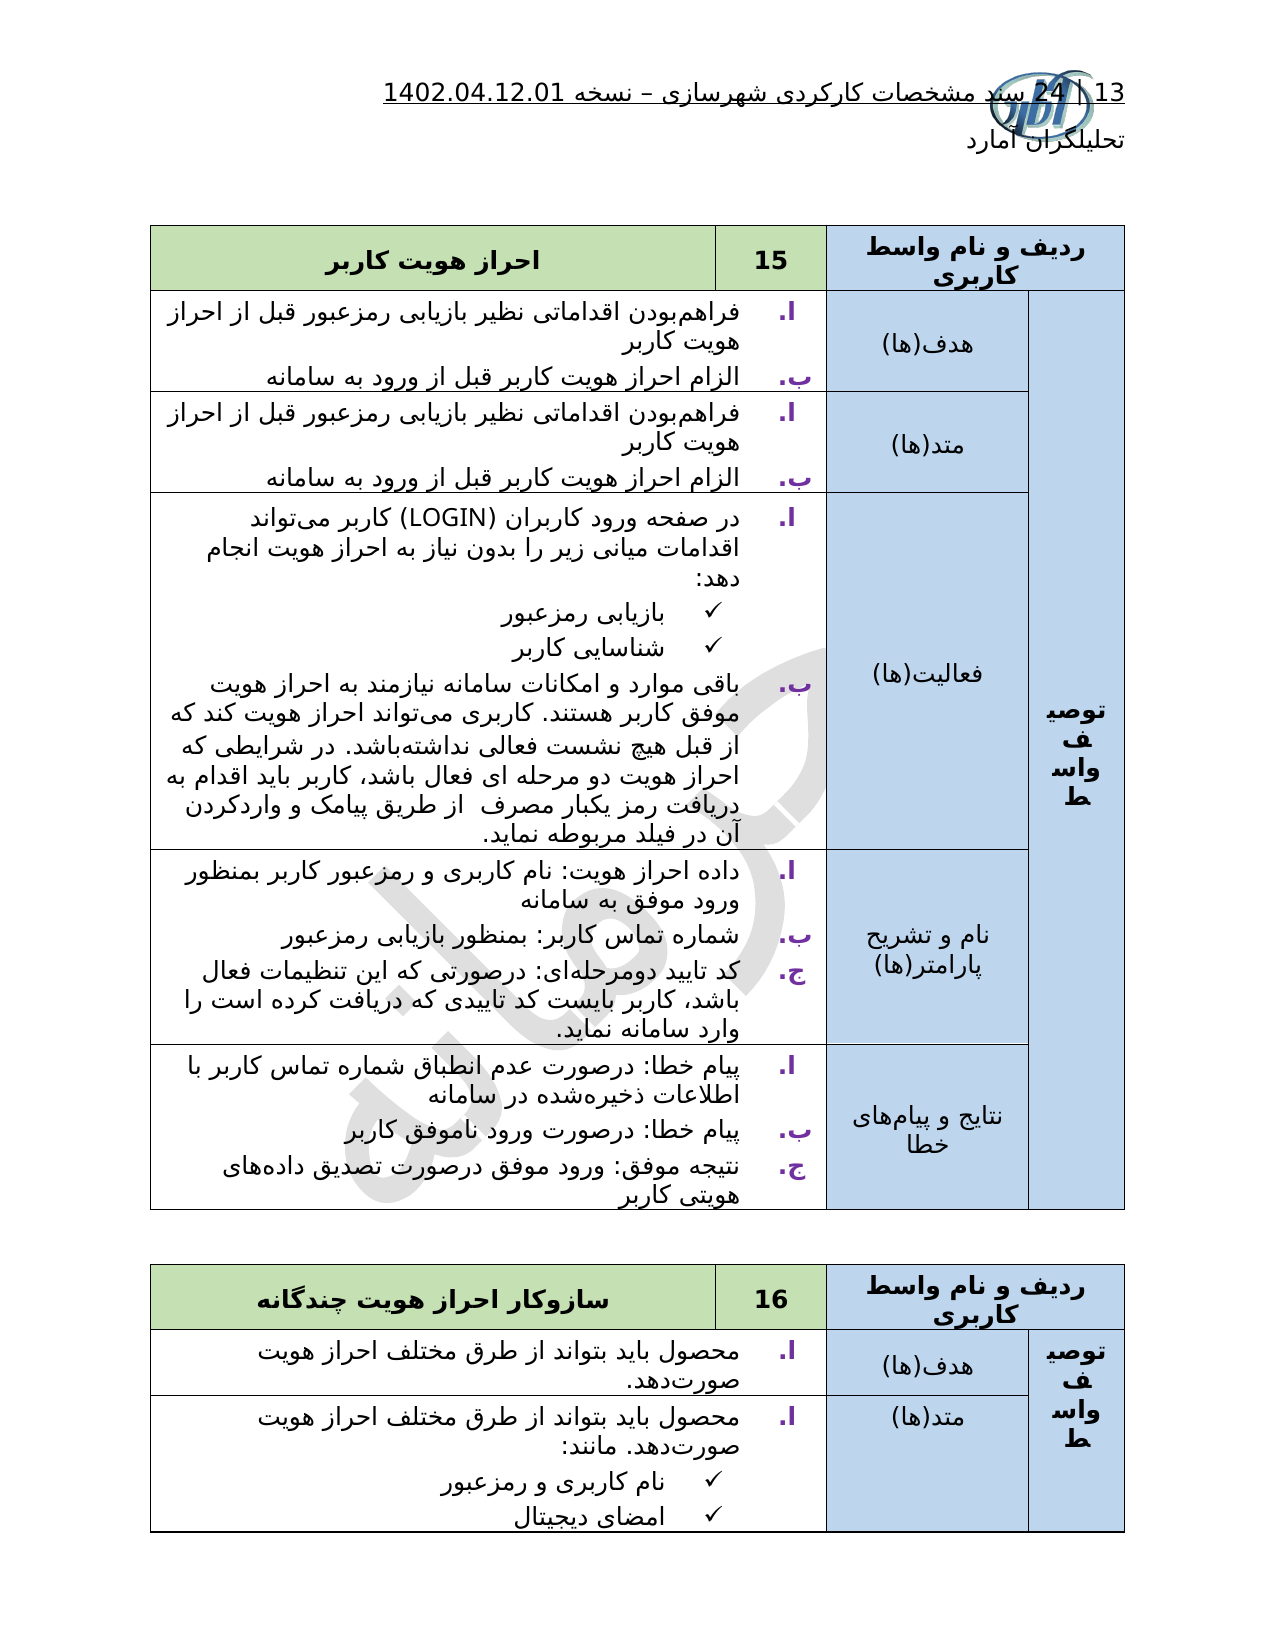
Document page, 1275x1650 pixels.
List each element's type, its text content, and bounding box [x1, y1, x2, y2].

table_header 15 [716, 226, 826, 290]
table_header 16 [716, 1265, 826, 1329]
table_cell فراهم‌بودن اقداماتی نظیر بازیابی رمزعبور قبل از احراز هویت کاربر الزام احراز هویت کاربر قبل از ورود به سامانه [151, 291, 826, 391]
table_header سازوکار احراز هویت چندگانه [151, 1265, 715, 1329]
table_cell فراهم‌بودن اقداماتی نظیر بازیابی رمزعبور قبل از احراز هویت کاربر الزام احراز هویت کاربر قبل از ورود به سامانه [151, 392, 826, 492]
table_cell نام و تشریح پارامتر(ها) [827, 850, 1028, 1043]
table_cell محصول باید بتواند از طرق مختلف احراز هویت صورت‌دهد. [151, 1330, 826, 1395]
table_cell متد(ها) [827, 392, 1028, 492]
table_cell محصول باید بتواند از طرق مختلف احراز هویت صورت‌دهد. مانند: نام کاربری و رمزعبور امضای دیجیتال تایید دومرحله‌ای استفاده از رمز یکبارمصرف [151, 1396, 826, 1531]
table_cell هدف(ها) [827, 291, 1028, 391]
table_cell داده احراز هویت: نام کاربری و رمزعبور کاربر بمنظور ورود موفق به سامانه شماره تماس کاربر: بمنظور بازیابی رمزعبور کد تایید دومرحله‌ای: درصورتی که این تنظیمات فعال باشد، کاربر بایست کد تاییدی که دریافت کرده است را وارد سامانه نماید. [151, 850, 826, 1043]
table_header ردیف و نام واسط کاربری [827, 1265, 1124, 1329]
picture [975, 104, 1107, 160]
table_header ردیف و نام واسط کاربری [827, 226, 1124, 290]
table_cell متد(ها) [827, 1396, 1028, 1531]
table_cell در صفحه ورود کاربران (LOGIN) کاربر می‌تواند اقدامات میانی زیر را بدون نیاز به احراز هویت انجام دهد: بازیابی رمزعبور شناسایی کاربر باقی موارد و امکانات سامانه نیازمند به احراز هویت موفق کاربر هستند. کاربری می‌تواند احراز هویت کند که از قبل هیچ نشست فعالی نداشته‌باشد. در شرایطی که احراز هویت دو مرحله ای فعال باشد، کاربر باید اقدام به دریافت رمز یکبار مصرف از طریق پیامک و واردکردن آن در فیلد مربوطه نماید. [151, 493, 826, 849]
table_cell توصیف واسط [1029, 291, 1124, 1209]
table_cell توصیف واسط [1029, 1330, 1124, 1531]
picture [975, 40, 1107, 103]
table_cell نتایج و پیام‌های خطا [827, 1045, 1028, 1209]
table_cell پیام خطا: درصورت عدم انطباق شماره تماس کاربر با اطلاعات ذخیره‌شده در سامانه پیام خطا: درصورت ورود ناموفق کاربر نتیجه موفق: ورود موفق درصورت تصدیق داده‌های هویتی کاربر [151, 1045, 826, 1209]
table_header احراز هویت کاربر [151, 226, 715, 290]
table_cell هدف(ها) [827, 1330, 1028, 1395]
table_cell فعالیت(ها) [827, 493, 1028, 849]
